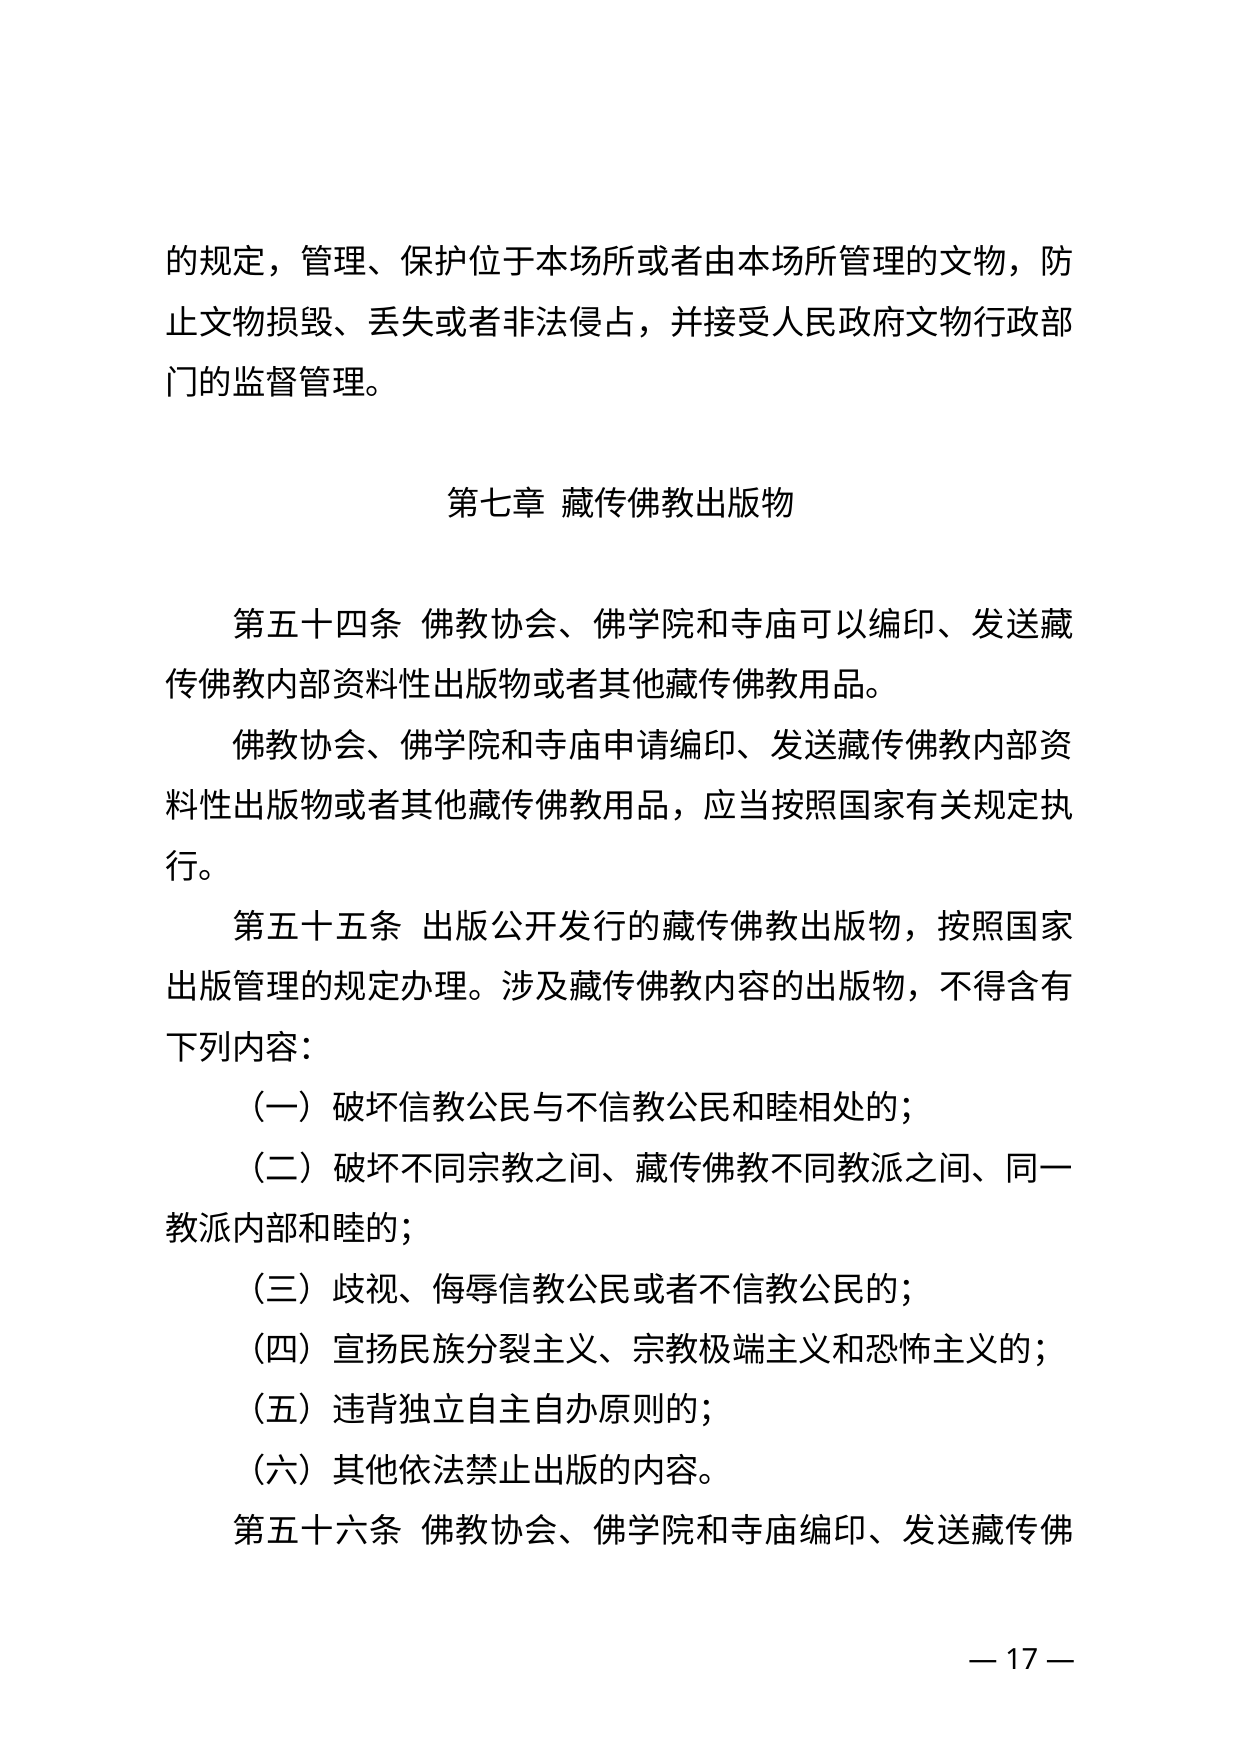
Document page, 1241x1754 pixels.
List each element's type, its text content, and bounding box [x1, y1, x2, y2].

text 第七章 藏传佛教出版物 [165, 467, 1075, 528]
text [165, 226, 1075, 407]
text 第五十四条 佛教协会、佛学院和寺庙可以编印、发送藏传佛教内部资料性出版物或者其他藏传佛教用品。 [165, 588, 1075, 709]
text 佛教协会、佛学院和寺庙申请编印、发送藏传佛教内部资料性出版物或者其他藏传佛教用品，应当按照国家有关规定执行。 [165, 709, 1075, 890]
text 第五十五条 出版公开发行的藏传佛教出版物，按照国家出版管理的规定办理。涉及藏传佛教内容的出版物，不得含有下列内容： [165, 890, 1075, 1071]
text （三）歧视、侮辱信教公民或者不信教公民的； [165, 1253, 1075, 1313]
text （二）破坏不同宗教之间、藏传佛教不同教派之间、同一教派内部和睦的； [165, 1132, 1075, 1253]
text （四）宣扬民族分裂主义、宗教极端主义和恐怖主义的； [165, 1313, 1075, 1373]
text （一）破坏信教公民与不信教公民和睦相处的； [165, 1071, 1075, 1132]
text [165, 1494, 1075, 1555]
text （五）违背独立自主自办原则的； [165, 1373, 1075, 1434]
text （六）其他依法禁止出版的内容。 [165, 1434, 1075, 1494]
